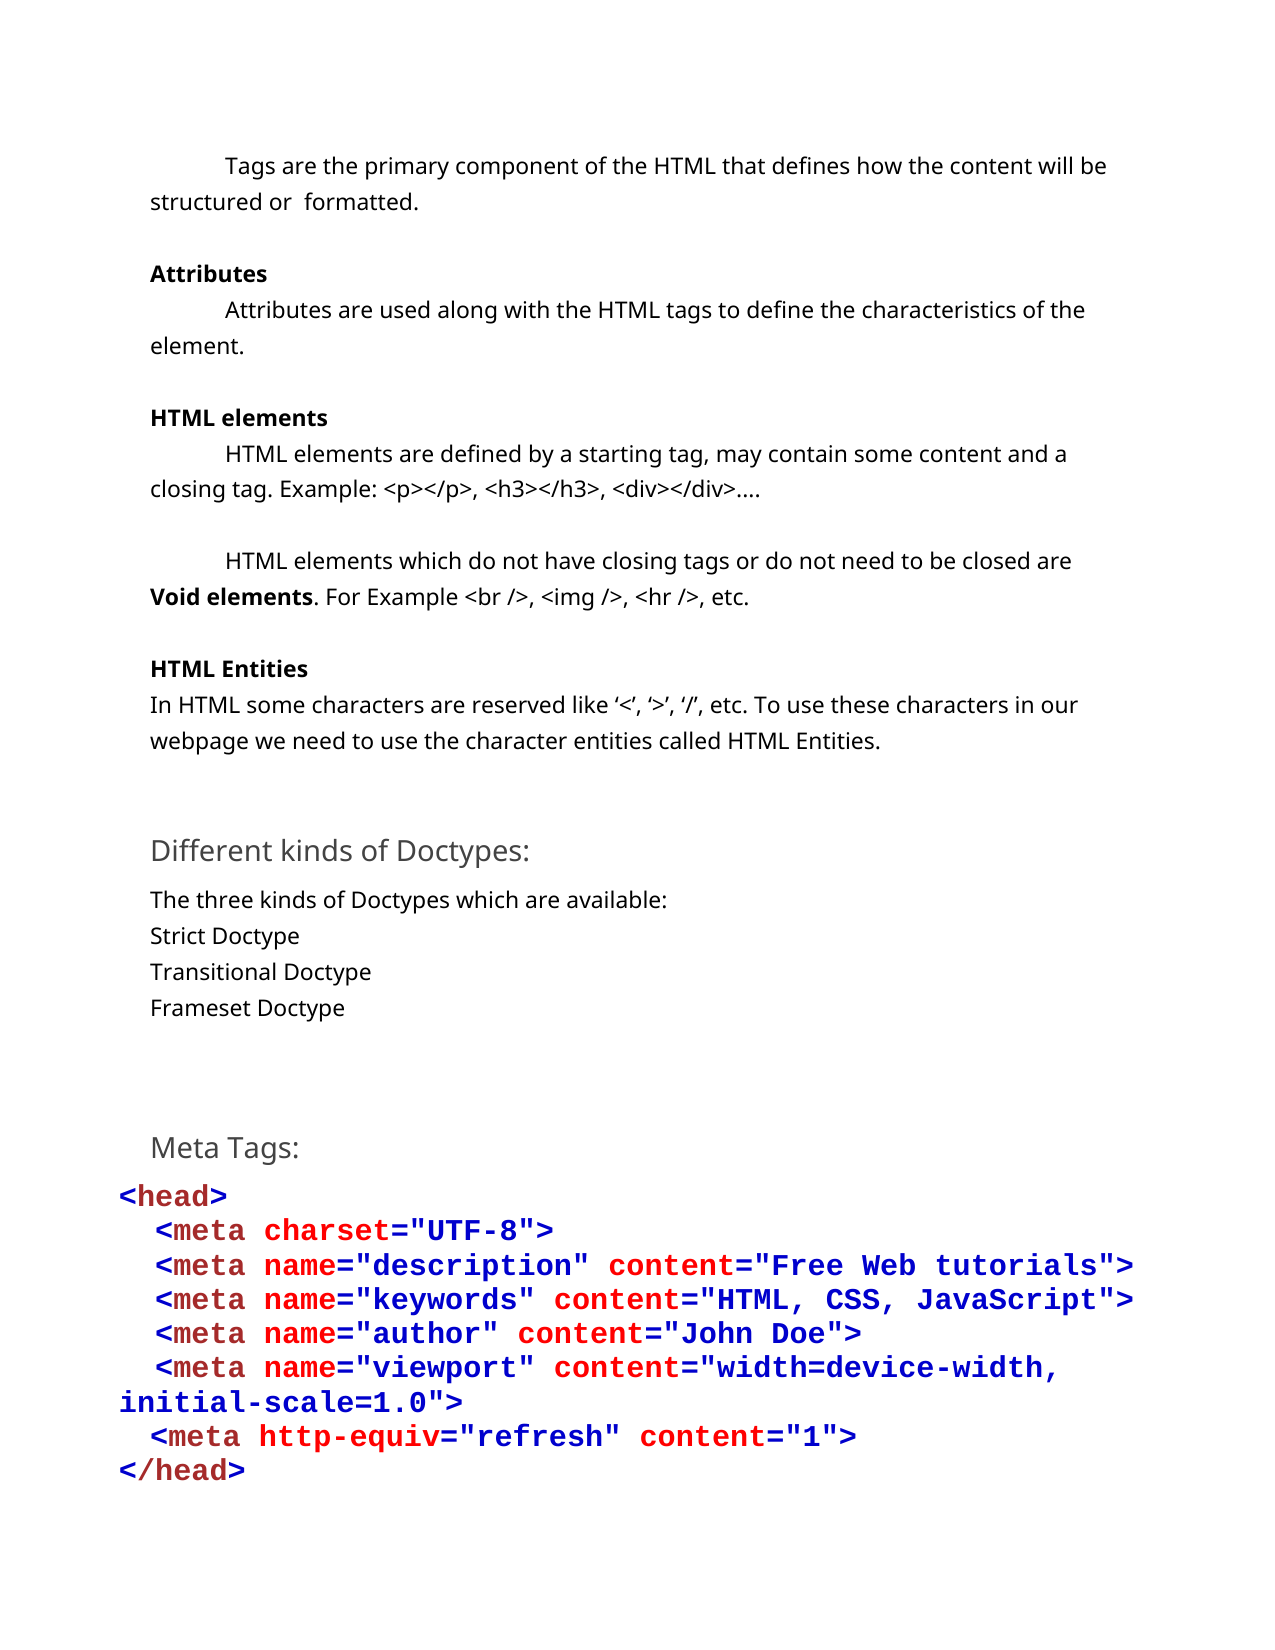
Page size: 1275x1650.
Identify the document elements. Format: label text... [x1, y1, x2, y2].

subtitle Meta Tags: [150, 1127, 1125, 1167]
text <meta http-equiv="refresh" content="1"> [119, 1421, 1156, 1456]
text </head> [119, 1456, 1156, 1490]
text <head> [119, 1181, 1156, 1216]
text <meta name="description" content="Free Web tutorials"> [119, 1250, 1156, 1284]
text Transitional Doctype [150, 956, 1125, 987]
text HTML Entities [150, 653, 1125, 684]
text HTML elements are defined by a starting tag, may contain some content and a closing tag. Example: <p></p>, <h3></h3>, <div></div>.... [150, 437, 1125, 505]
text HTML elements which do not have closing tags or do not need to be closed are Void elements. For Example <br />, <img />, <hr />, etc. [150, 545, 1125, 612]
text <meta charset="UTF-8"> [119, 1216, 1156, 1250]
subtitle Different kinds of Doctypes: [150, 830, 1125, 870]
text Attributes are used along with the HTML tags to define the characteristics of the element. [150, 294, 1125, 361]
text Attributes [150, 258, 1125, 289]
text The three kinds of Doctypes which are available: [150, 884, 1125, 915]
text <meta name="author" content="John Doe"> [119, 1318, 1156, 1353]
text Strict Doctype [150, 920, 1125, 951]
text <meta name="keywords" content="HTML, CSS, JavaScript"> [119, 1284, 1156, 1318]
text Tags are the primary component of the HTML that defines how the content will be structured or formatted. [150, 150, 1125, 217]
text Frameset Doctype [150, 992, 1125, 1023]
text <meta name="viewport" content="width=device-width, initial-scale=1.0"> [119, 1353, 1156, 1421]
text HTML elements [150, 402, 1125, 433]
text In HTML some characters are reserved like ‘<’, ‘>’, ‘/’, etc. To use these characters in our webpage we need to use the character entities called HTML Entities. [150, 689, 1125, 756]
